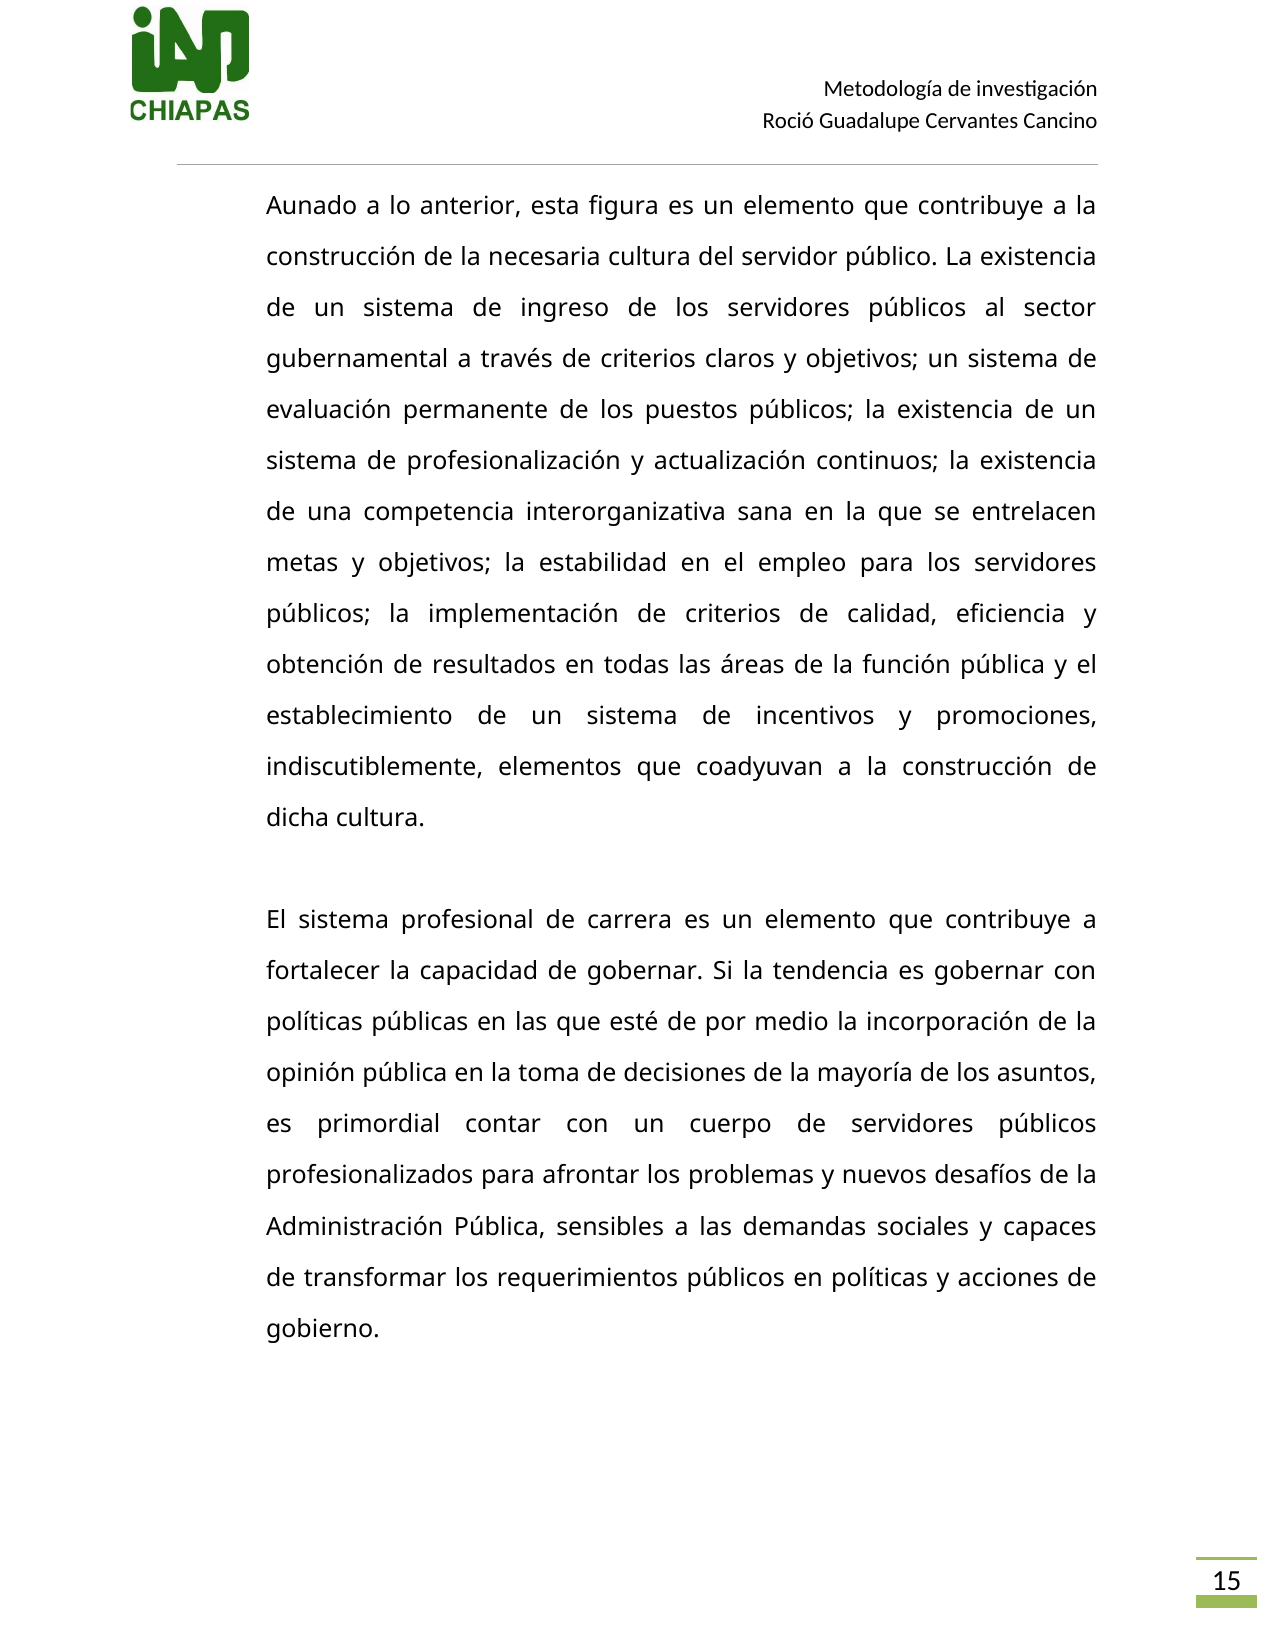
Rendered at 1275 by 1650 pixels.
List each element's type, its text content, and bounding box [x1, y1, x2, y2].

text Aunado a lo anterior, esta figura es un elemento que contribuye a la construcción de la necesaria cultura del servidor público. La existencia de un sistema de ingreso de los servidores públicos al sector gubernamental a través de criterios claros y objetivos; un sistema de evaluación permanente de los puestos públicos; la existencia de un sistema de profesionalización y actualización continuos; la existencia de una competencia interorganizativa sana en la que se entrelacen metas y objetivos; la estabilidad en el empleo para los servidores públicos; la implementación de criterios de calidad, eficiencia y obtención de resultados en todas las áreas de la función pública y el establecimiento de un sistema de incentivos y promociones, indiscutiblemente, elementos que coadyuvan a la construcción de dicha cultura. [266, 187, 1098, 834]
text El sistema profesional de carrera es un elemento que contribuye a fortalecer la capacidad de gobernar. Si la tendencia es gobernar con políticas públicas en las que esté de por medio la incorporación de la opinión pública en la toma de decisiones de la mayoría de los asuntos, es primordial contar con un cuerpo de servidores públicos profesionalizados para afrontar los problemas y nuevos desafíos de la Administración Pública, sensibles a las demandas sociales y capaces de transformar los requerimientos públicos en políticas y acciones de gobierno. [266, 902, 1098, 1344]
picture [130, 5, 249, 122]
